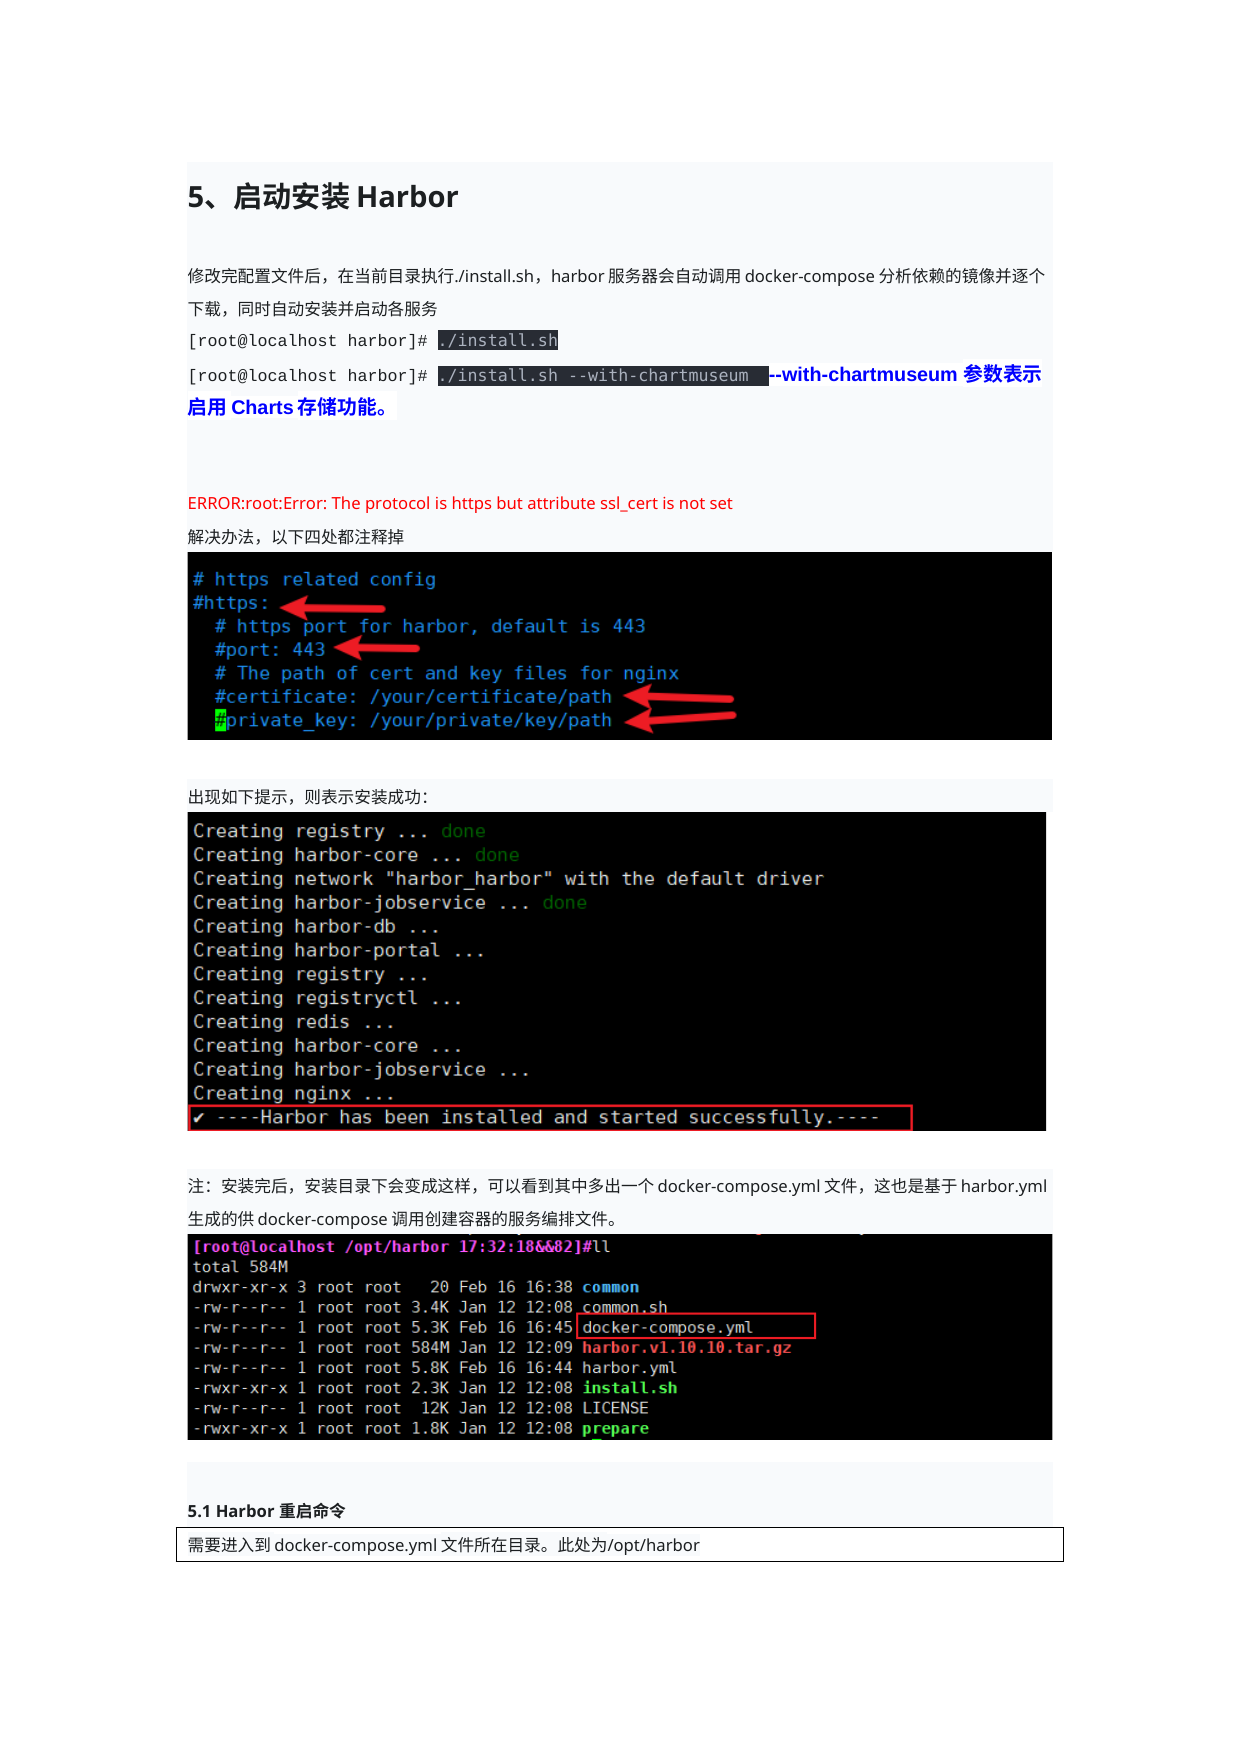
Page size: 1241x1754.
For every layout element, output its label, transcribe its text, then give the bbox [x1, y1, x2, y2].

text 解决办法，以下四处都注释掉 [187, 519, 1053, 552]
text 出现如下提示，则表示安装成功： [187, 779, 1053, 812]
text 注：安装完后，安装目录下会变成这样，可以看到其中多出一个docker-compose.yml文件，这也是基于harbor.yml生成的供docker-compose调用创建容器的服务编排文件。 [187, 1169, 1053, 1234]
text 5、启动安装Harbor [187, 162, 1053, 227]
picture [187, 812, 1047, 1131]
picture [187, 552, 1052, 740]
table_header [177, 1528, 1063, 1561]
text ERROR:root:Error: The protocol is https but attribute ssl_cert is not set [187, 487, 1053, 519]
text 5.1 Harbor 重启命令 [187, 1494, 1053, 1527]
picture [187, 1234, 1053, 1440]
text [root@localhost harbor]# ./install.sh --with-chartmuseum --with-chartmuseum 参数表示启用Charts存储功能。 [187, 357, 1053, 487]
text [root@localhost harbor]# ./install.sh [187, 324, 1053, 357]
text 修改完配置文件后，在当前目录执行./install.sh，harbor服务器会自动调用docker-compose分析依赖的镜像并逐个下载，同时自动安装并启动各服务 [187, 227, 1053, 324]
